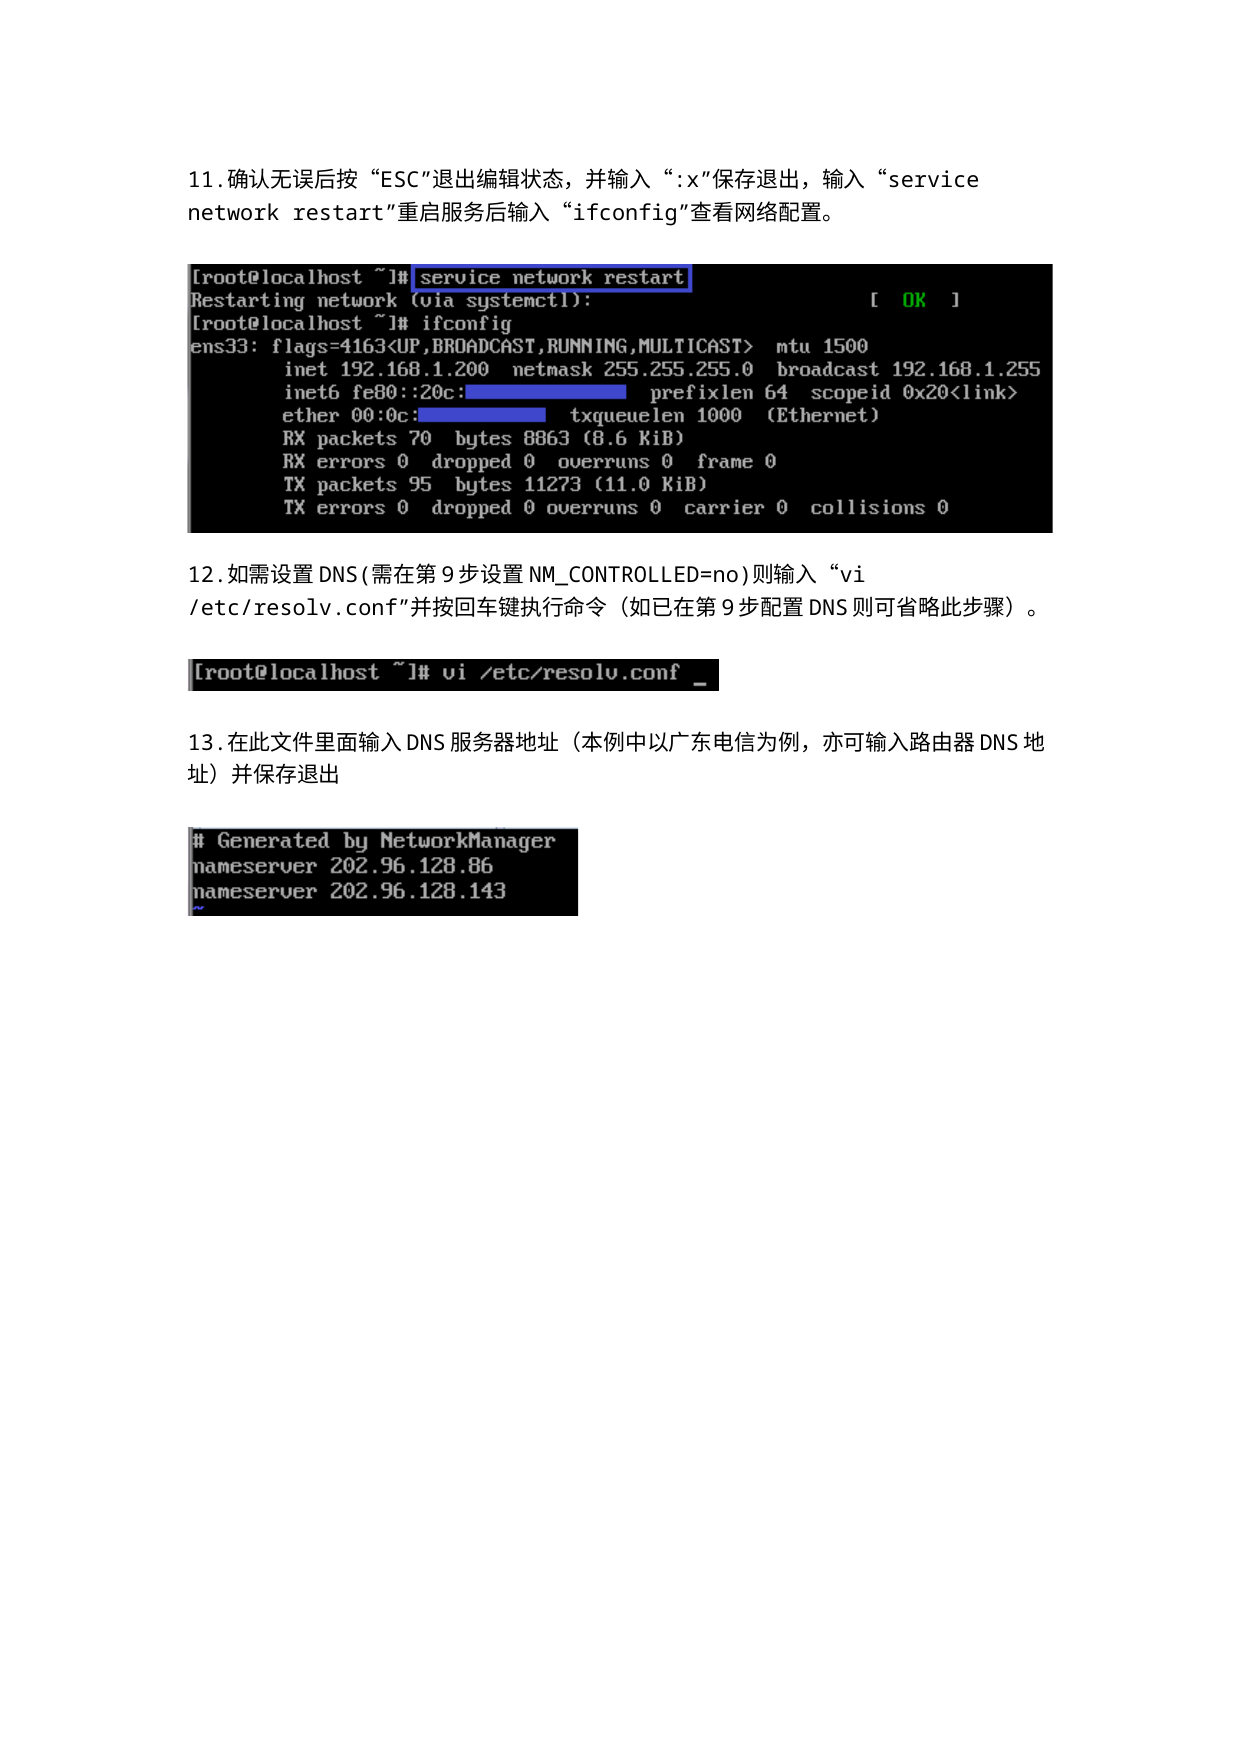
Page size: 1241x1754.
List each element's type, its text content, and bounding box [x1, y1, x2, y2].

text 11.确认无误后按“ESC”退出编辑状态，并输入“:x”保存退出，输入“service network restart”重启服务后输入“ifconfig”查看网络配置。 [187, 162, 1053, 227]
picture [187, 264, 1053, 533]
picture [187, 827, 579, 916]
picture [187, 659, 719, 691]
text 13.在此文件里面输入DNS服务器地址（本例中以广东电信为例，亦可输入路由器DNS地址）并保存退出 [187, 724, 1053, 789]
text 12.如需设置DNS(需在第9步设置NM_CONTROLLED=no)则输入“vi /etc/resolv.conf”并按回车键执行命令（如已在第9步配置DNS则可省略此步骤）。 [187, 557, 1053, 622]
